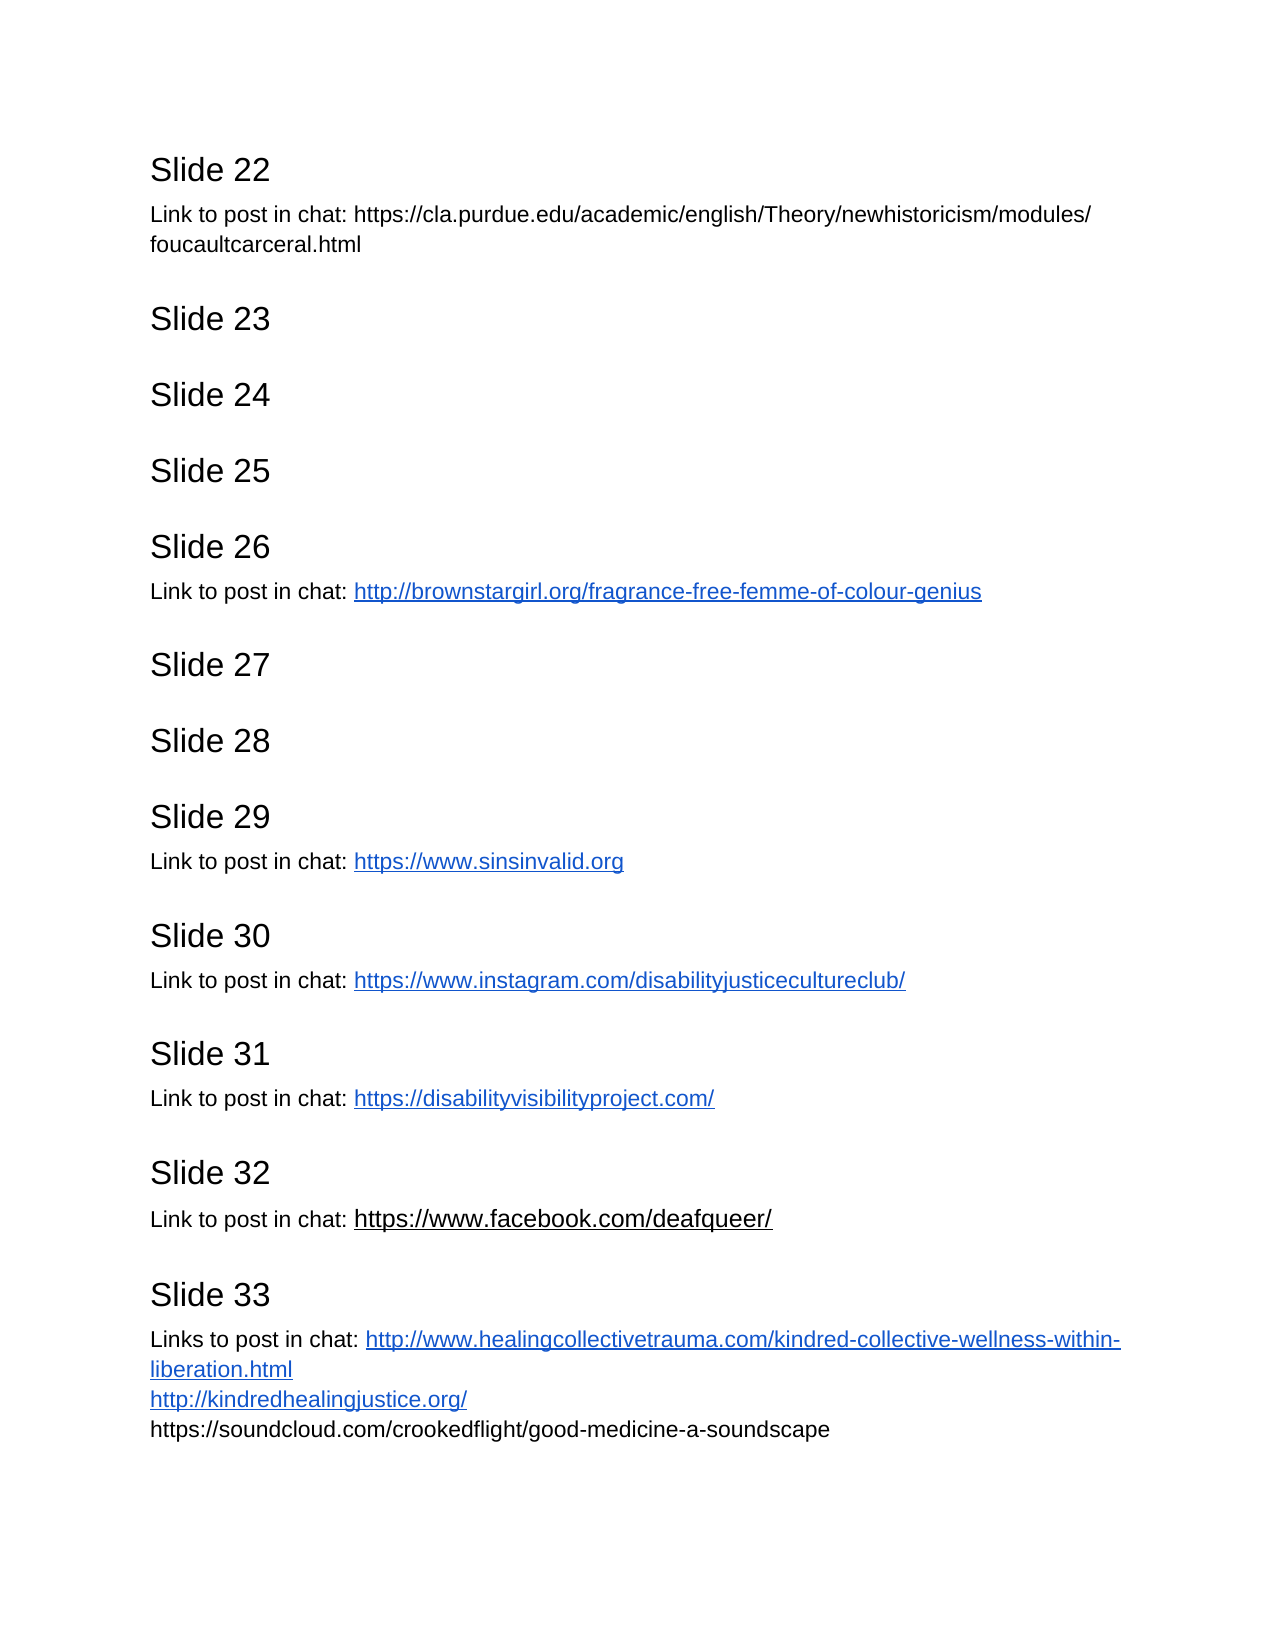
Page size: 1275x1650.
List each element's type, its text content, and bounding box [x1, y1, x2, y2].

text Link to post in chat: https://cla.purdue.edu/academic/english/Theory/newhistoricism/modules/foucaultcarceral.html [150, 201, 1125, 257]
subtitle Slide 33 [150, 1274, 1125, 1313]
text https://soundcloud.com/crookedflight/good-medicine-a-soundscape [150, 1416, 1125, 1442]
subtitle Slide 25 [150, 451, 1125, 489]
text http://kindredhealingjustice.org/ [150, 1386, 1125, 1412]
subtitle Slide 30 [150, 916, 1125, 954]
subtitle Slide 22 [150, 150, 1125, 188]
text Links to post in chat: http://www.healingcollectivetrauma.com/kindred-collective-wellness-within-liberation.html [150, 1326, 1125, 1382]
text Link to post in chat: https://www.instagram.com/disabilityjusticecultureclub/ [150, 967, 1125, 993]
subtitle Slide 32 [150, 1153, 1125, 1192]
subtitle Slide 26 [150, 527, 1125, 565]
subtitle Slide 31 [150, 1034, 1125, 1073]
subtitle Slide 29 [150, 797, 1125, 836]
subtitle Slide 23 [150, 299, 1125, 337]
subtitle Slide 27 [150, 645, 1125, 684]
text Link to post in chat: https://www.sinsinvalid.org [150, 848, 1125, 874]
text Link to post in chat: https://www.facebook.com/deafqueer/ [150, 1204, 1125, 1233]
subtitle Slide 28 [150, 721, 1125, 760]
subtitle Slide 24 [150, 375, 1125, 413]
text Link to post in chat: http://brownstargirl.org/fragrance-free-femme-of-colour-genius [150, 578, 1125, 604]
text Link to post in chat: https://disabilityvisibilityproject.com/ [150, 1085, 1125, 1112]
